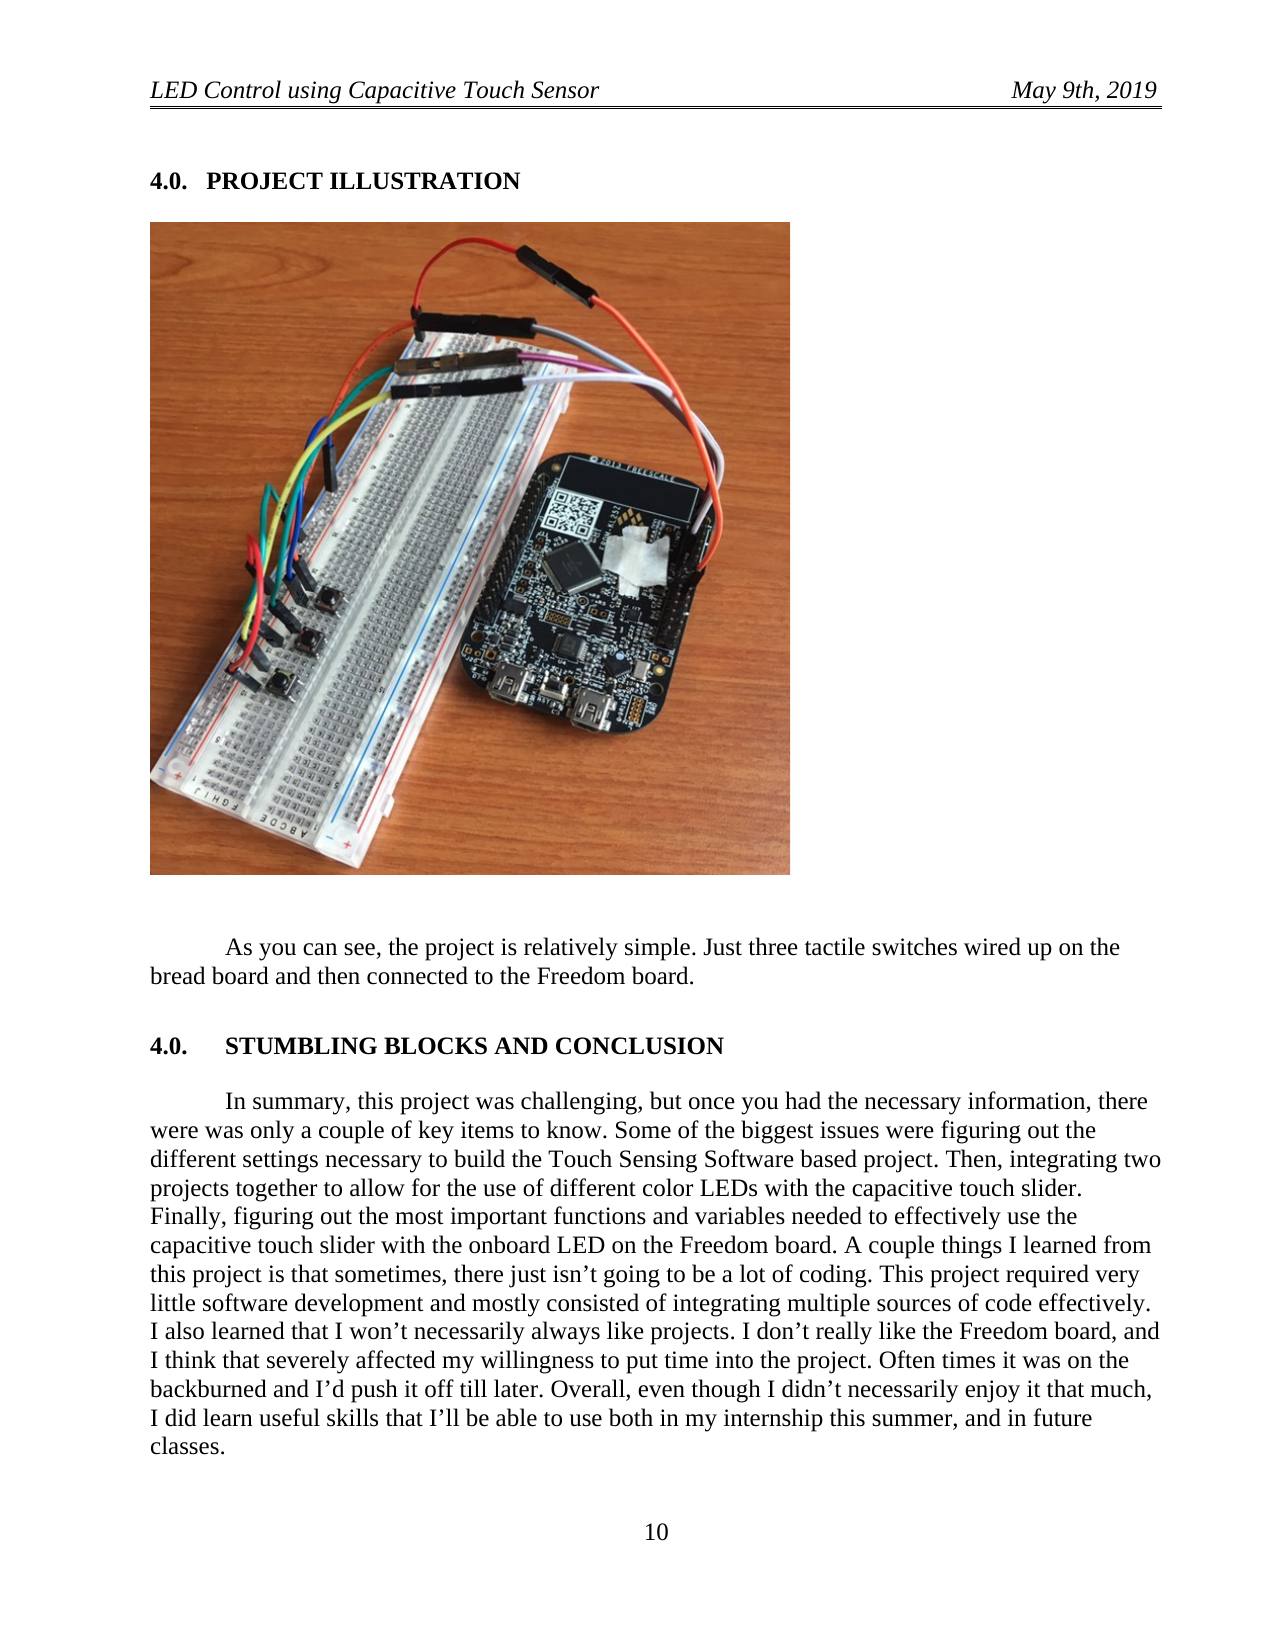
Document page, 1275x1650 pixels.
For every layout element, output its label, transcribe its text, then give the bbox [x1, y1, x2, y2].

text As you can see, the project is relatively simple. Just three tactile switches wired up on the bread board and then connected to the Freedom board. [150, 932, 1162, 989]
picture [150, 222, 791, 875]
subtitle 4.0. STUMBLING BLOCKS AND CONCLUSION [150, 1031, 1162, 1059]
subtitle 4.0. PROJECT ILLUSTRATION [150, 166, 1162, 195]
text In summary, this project was challenging, but once you had the necessary information, there were was only a couple of key items to know. Some of the biggest issues were figuring out the different settings necessary to build the Touch Sensing Software based project. Then, integrating two projects together to allow for the use of different color LEDs with the capacitive touch slider. Finally, figuring out the most important functions and variables needed to effectively use the capacitive touch slider with the onboard LED on the Freedom board. A couple things I learned from this project is that sometimes, there just isn’t going to be a lot of coding. This project required very little software development and mostly consisted of integrating multiple sources of code effectively. I also learned that I won’t necessarily always like projects. I don’t really like the Freedom board, and I think that severely affected my willingness to put time into the project. Often times it was on the backburned and I’d push it off till later. Overall, even though I didn’t necessarily enjoy it that much, I did learn useful skills that I’ll be able to use both in my internship this summer, and in future classes. [150, 1086, 1162, 1460]
